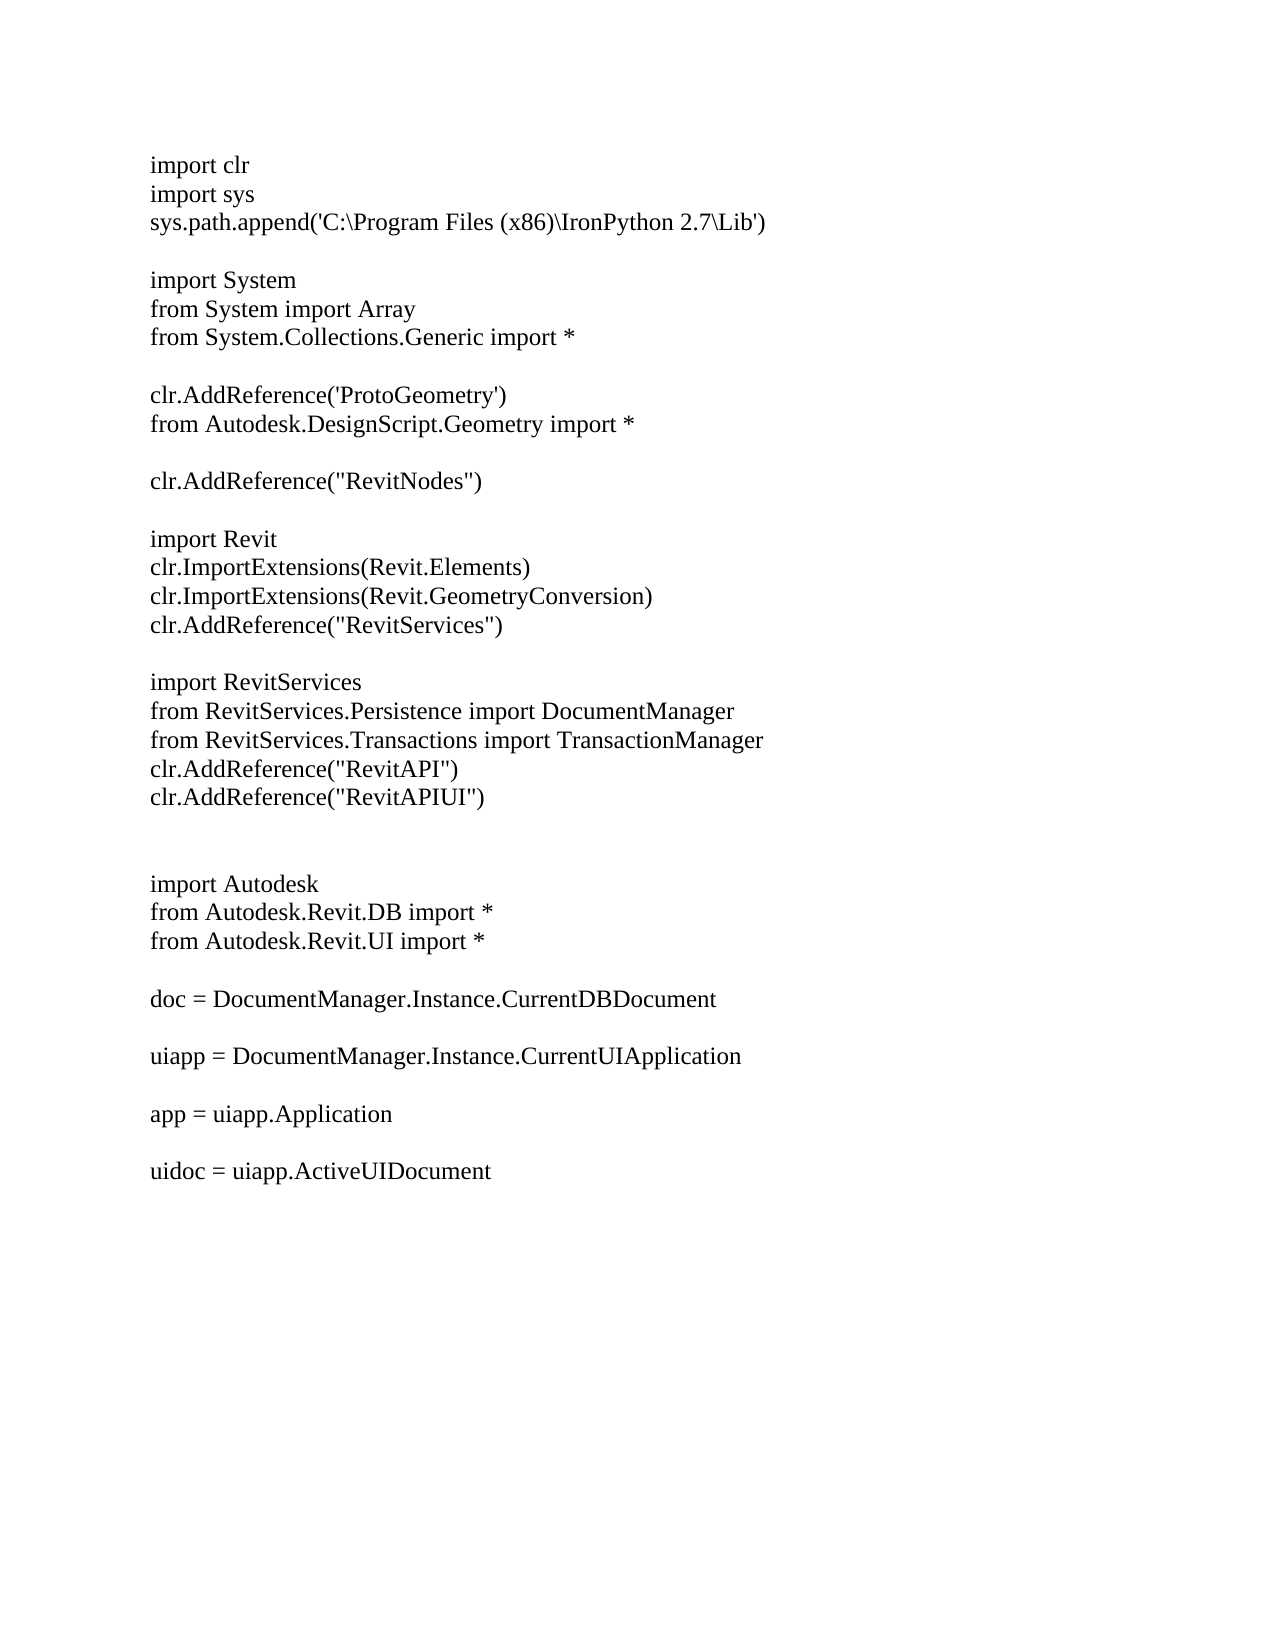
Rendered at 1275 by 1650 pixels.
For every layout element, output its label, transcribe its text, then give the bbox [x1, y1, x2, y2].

text import RevitServices [150, 667, 1125, 696]
text clr.AddReference("RevitAPIUI") [150, 782, 1125, 811]
text sys.path.append('C:\Program Files (x86)\IronPython 2.7\Lib') [150, 207, 1125, 236]
text import System [150, 265, 1125, 294]
text clr.ImportExtensions(Revit.Elements) [150, 552, 1125, 581]
text clr.AddReference('ProtoGeometry') [150, 380, 1125, 409]
text import sys [150, 179, 1125, 207]
text from Autodesk.Revit.UI import * [150, 926, 1125, 955]
text from Autodesk.DesignScript.Geometry import * [150, 409, 1125, 437]
text import Autodesk [150, 869, 1125, 897]
text clr.AddReference("RevitAPI") [150, 754, 1125, 782]
text app = uiapp.Application [150, 1099, 1125, 1127]
text clr.AddReference("RevitServices") [150, 610, 1125, 639]
text from RevitServices.Transactions import TransactionManager [150, 725, 1125, 754]
text from System.Collections.Generic import * [150, 322, 1125, 351]
text clr.ImportExtensions(Revit.GeometryConversion) [150, 581, 1125, 610]
text doc = DocumentManager.Instance.CurrentDBDocument [150, 984, 1125, 1012]
text uiapp = DocumentManager.Instance.CurrentUIApplication [150, 1041, 1125, 1070]
text from Autodesk.Revit.DB import * [150, 897, 1125, 926]
text import clr [150, 150, 1125, 179]
text clr.AddReference("RevitNodes") [150, 466, 1125, 495]
text uidoc = uiapp.ActiveUIDocument [150, 1156, 1125, 1185]
text import Revit [150, 524, 1125, 552]
text from System import Array [150, 294, 1125, 322]
text from RevitServices.Persistence import DocumentManager [150, 696, 1125, 725]
